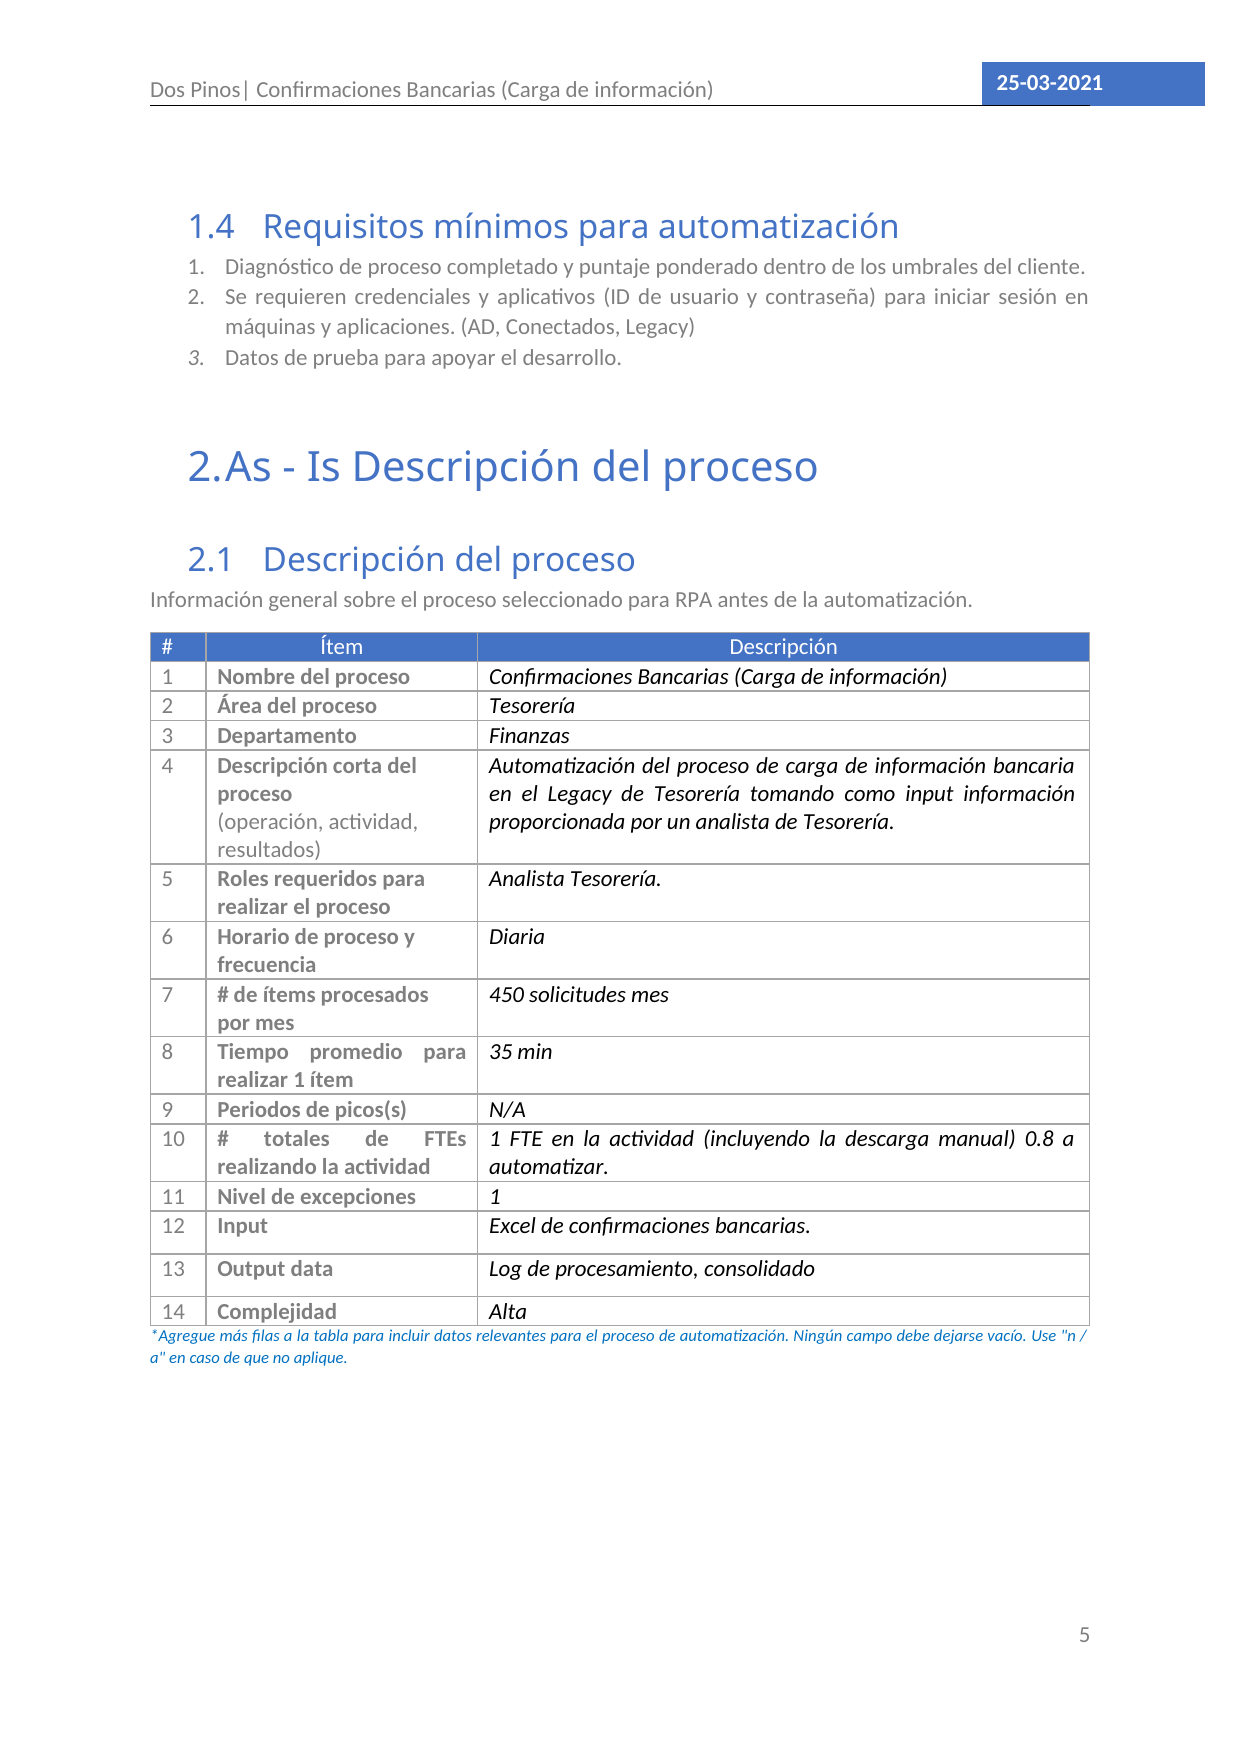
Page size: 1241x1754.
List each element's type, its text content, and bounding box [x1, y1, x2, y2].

table_cell Output data [207, 1255, 477, 1296]
subtitle As - Is Descripción del proceso [187, 436, 1090, 493]
table_cell # totales de FTEs realizando la actividad [207, 1125, 477, 1181]
table_cell Confirmaciones Bancarias (Carga de información) [478, 662, 1089, 690]
table_cell Diaria [478, 922, 1089, 978]
table_cell Tiempo promedio para realizar 1 ítem [207, 1037, 477, 1093]
table_cell Automatización del proceso de carga de información bancaria en el Legacy de Tesorería tomando como input información proporcionada por un analista de Tesorería. [478, 751, 1089, 863]
table_cell Tesorería [478, 692, 1089, 720]
table_cell 1 FTE en la actividad (incluyendo la descarga manual) 0.8 a automatizar. [478, 1125, 1089, 1181]
table_cell 10 [151, 1125, 205, 1181]
subtitle Descripción del proceso [187, 536, 1090, 582]
table_cell 3 [151, 721, 205, 749]
table_cell 13 [151, 1255, 205, 1296]
table_cell 11 [151, 1182, 205, 1210]
table_cell Horario de proceso y frecuencia [207, 922, 477, 978]
table_cell Complejidad [207, 1297, 477, 1325]
table_cell Descripción corta del proceso (operación, actividad, resultados) [207, 751, 477, 863]
table_cell Input [207, 1212, 477, 1253]
table_cell 8 [151, 1037, 205, 1093]
table_cell Nombre del proceso [207, 662, 477, 690]
table_cell # de ítems procesados por mes [207, 980, 477, 1036]
table_cell 1 [151, 662, 205, 690]
list Diagnóstico de proceso completado y puntaje ponderado dentro de los umbrales del cliente. [187, 252, 1090, 280]
list Datos de prueba para apoyar el desarrollo. [187, 343, 1090, 371]
table_header Ítem [207, 633, 477, 661]
text *Agregue más filas a la tabla para incluir datos relevantes para el proceso de automatización. Ningún campo debe dejarse vacío. Use "n / a" en caso de que no aplique. [150, 1326, 1090, 1367]
table_cell Departamento [207, 721, 477, 749]
subtitle Requisitos mínimos para automatización [187, 203, 1090, 248]
table_cell Finanzas [478, 721, 1089, 749]
table_cell 14 [151, 1297, 205, 1325]
table_header # [151, 633, 205, 661]
table_cell Periodos de picos(s) [207, 1095, 477, 1123]
table_cell 7 [151, 980, 205, 1036]
table_cell Roles requeridos para realizar el proceso [207, 865, 477, 921]
table_cell 450 solicitudes mes [478, 980, 1089, 1036]
table_cell 9 [151, 1095, 205, 1123]
table_cell N/A [478, 1095, 1089, 1123]
table_cell 4 [151, 751, 205, 863]
table_cell Analista Tesorería. [478, 865, 1089, 921]
table_cell 1 [478, 1182, 1089, 1210]
list Se requieren credenciales y aplicativos (ID de usuario y contraseña) para iniciar sesión en máquinas y aplicaciones. (AD, Conectados, Legacy) [187, 282, 1090, 341]
table_header Descripción [478, 633, 1089, 661]
table_cell 12 [151, 1212, 205, 1253]
table_cell 35 min [478, 1037, 1089, 1093]
table_cell Alta [478, 1297, 1089, 1325]
table_cell 2 [151, 692, 205, 720]
table_cell 5 [151, 865, 205, 921]
table_cell 6 [151, 922, 205, 978]
table_cell Área del proceso [207, 692, 477, 720]
table_cell Log de procesamiento, consolidado [478, 1255, 1089, 1296]
text Información general sobre el proceso seleccionado para RPA antes de la automatización. [150, 585, 1090, 613]
table_cell Nivel de excepciones [207, 1182, 477, 1210]
table_cell Excel de confirmaciones bancarias. [478, 1212, 1089, 1253]
